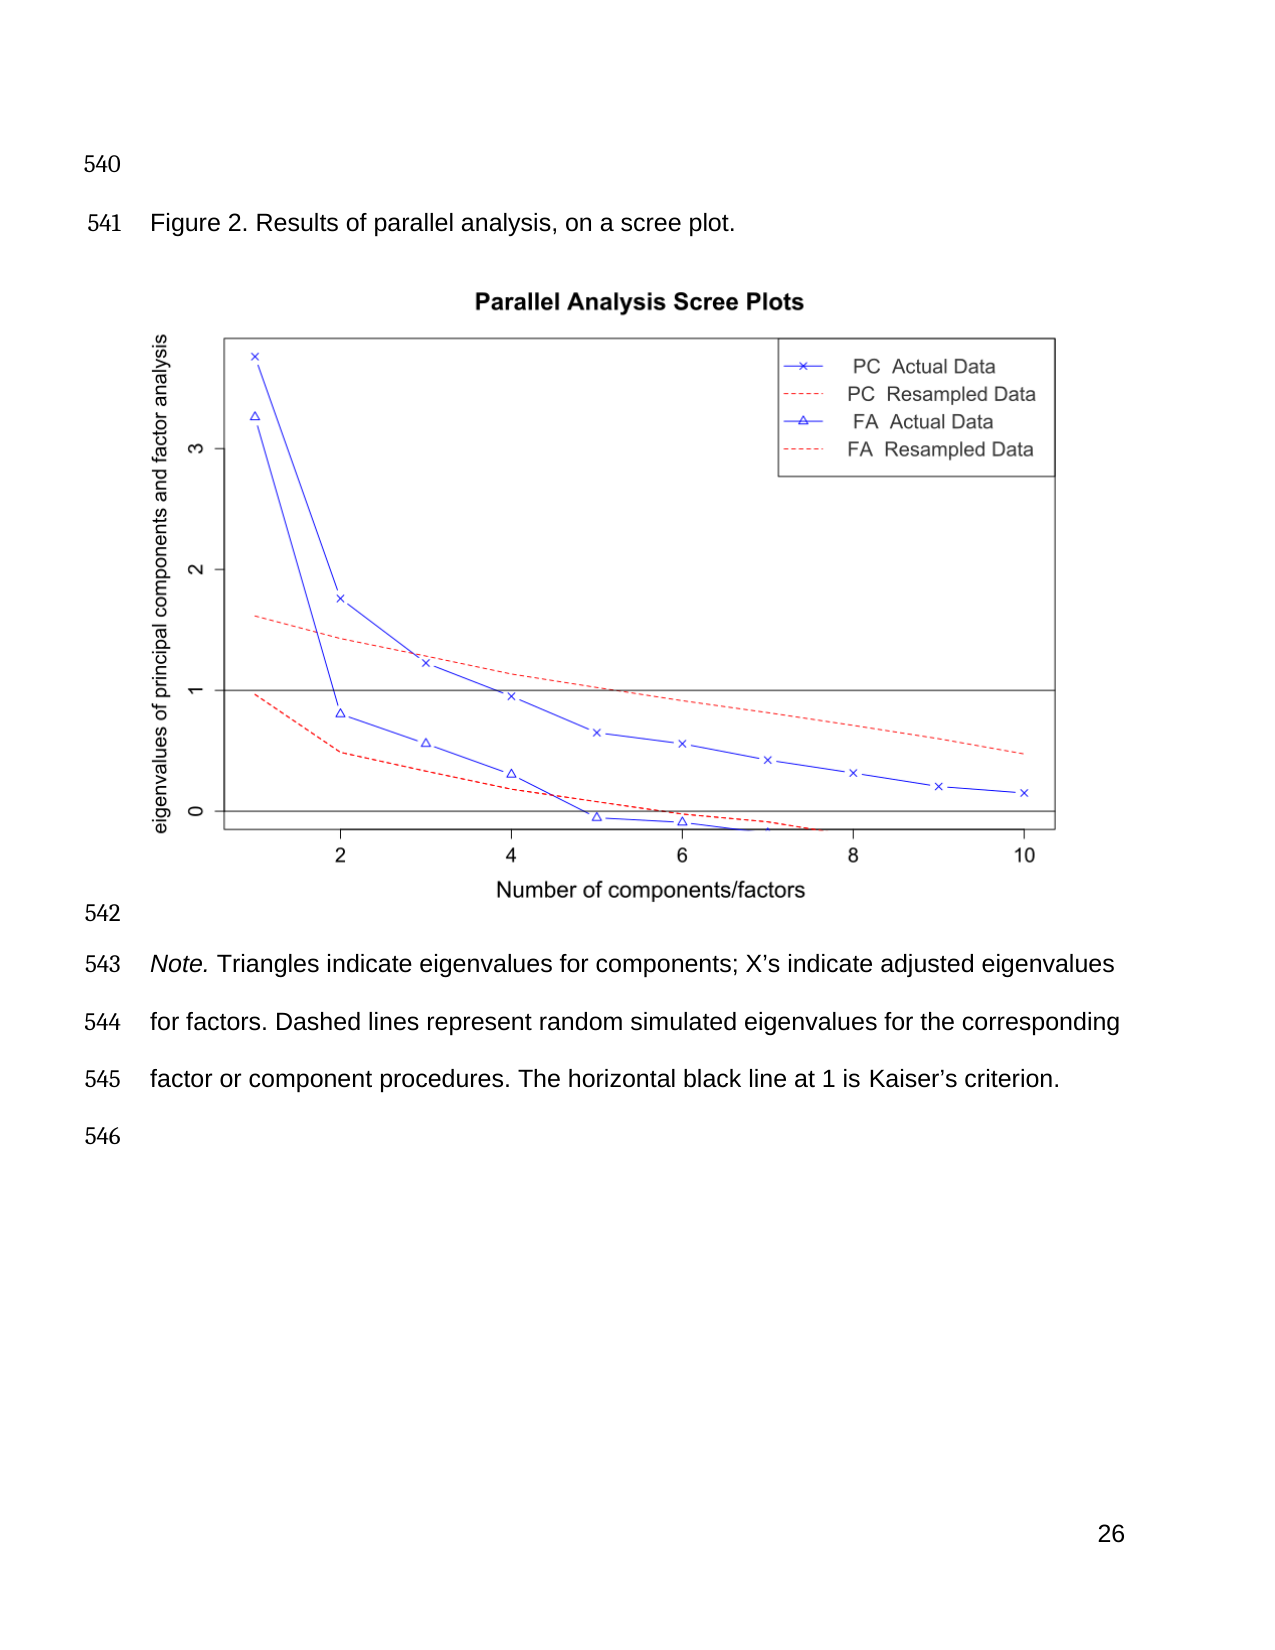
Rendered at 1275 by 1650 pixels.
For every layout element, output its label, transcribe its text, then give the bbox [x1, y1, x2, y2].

text Figure 2. Results of parallel analysis, on a scree plot. [150, 207, 1125, 236]
picture [150, 265, 1093, 922]
text Note. Triangles indicate eigenvalues for components; X’s indicate adjusted eigenvalues for factors. Dashed lines represent random simulated eigenvalues for the corresponding factor or component procedures. The horizontal black line at 1 is Kaiser’s criterion. [150, 949, 1125, 1093]
